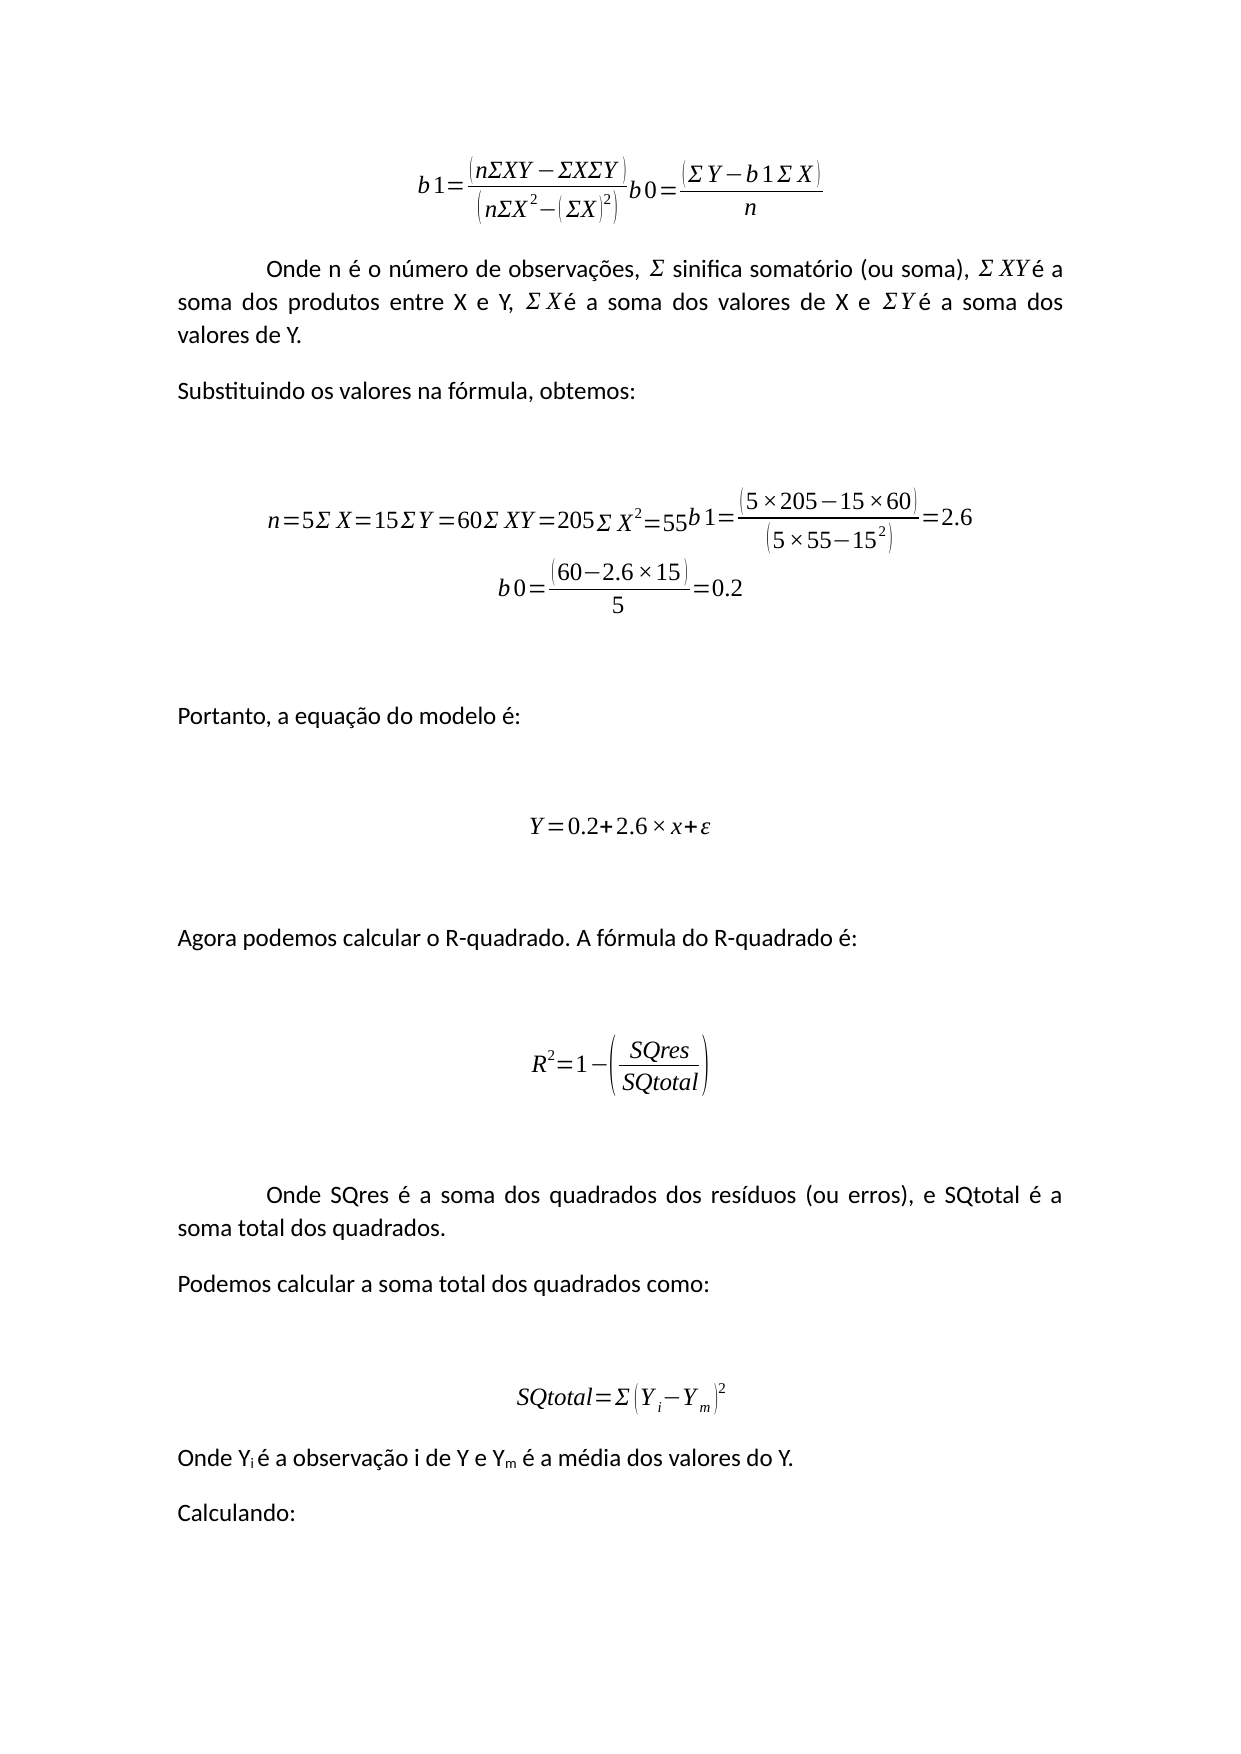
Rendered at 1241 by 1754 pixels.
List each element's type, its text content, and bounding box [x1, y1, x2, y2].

text Podemos calcular a soma total dos quadrados como: [177, 1268, 1063, 1299]
text Portanto, a equação do modelo é: [177, 700, 1063, 731]
text Onde n é o número de observações, sinifica somatório (ou soma), é a soma dos produtos entre X e Y, é a soma dos valores de X e é a soma dos valores de Y. [177, 253, 1063, 350]
text Onde SQres é a soma dos quadrados dos resíduos (ou erros), e SQtotal é a soma total dos quadrados. [177, 1179, 1063, 1243]
text Calculando: [177, 1497, 1063, 1528]
text Agora podemos calcular o R-quadrado. A fórmula do R-quadrado é: [177, 923, 1063, 953]
text Substituindo os valores na fórmula, obtemos: [177, 375, 1063, 405]
text Onde Yi é a observação i de Y e Ym é a média dos valores do Y. [177, 1442, 1063, 1472]
